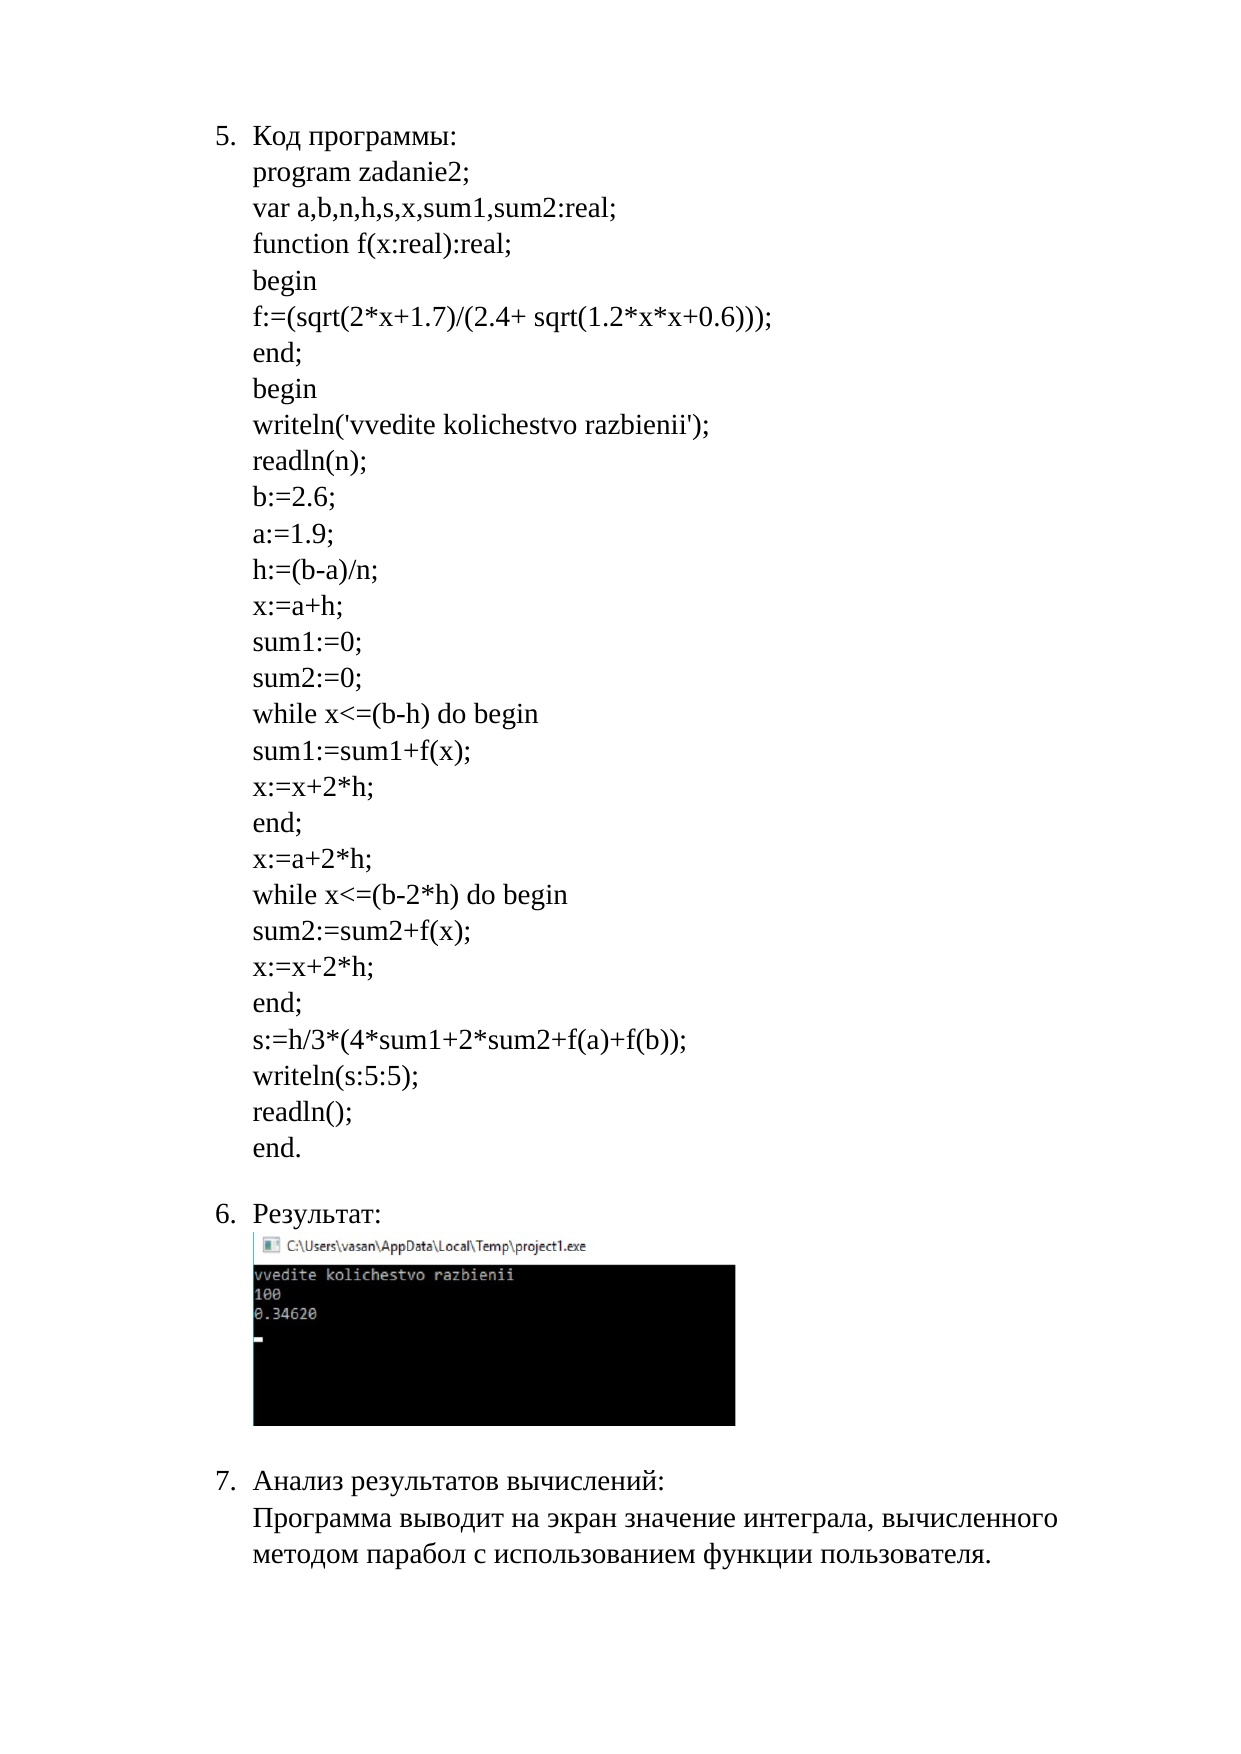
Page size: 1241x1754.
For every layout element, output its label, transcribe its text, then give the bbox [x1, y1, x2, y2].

list x:=x+2*h; [252, 949, 1152, 983]
list program zadanie2; [252, 154, 1152, 188]
picture [252, 1232, 736, 1426]
list Код программы: [215, 118, 1152, 152]
list sum2:=sum2+f(x); [252, 913, 1152, 947]
list end. [252, 1130, 1152, 1164]
list while x<=(b-h) do begin [252, 696, 1152, 730]
list var a,b,n,h,s,x,sum1,sum2:real; [252, 190, 1152, 224]
list writeln('vvedite kolichestvo razbienii'); [252, 407, 1152, 441]
list readln(); [252, 1094, 1152, 1128]
list begin [252, 263, 1152, 296]
list function f(x:real):real; [252, 227, 1152, 260]
list f:=(sqrt(2*x+1.7)/(2.4+ sqrt(1.2*x*x+0.6))); [252, 299, 1152, 332]
list Программа выводит на экран значение интеграла, вычисленного методом парабол с использованием функции пользователя. [252, 1500, 1152, 1569]
list while x<=(b-2*h) do begin [252, 877, 1152, 911]
list a:=1.9; [252, 516, 1152, 549]
list x:=a+2*h; [252, 841, 1152, 874]
list writeln(s:5:5); [252, 1058, 1152, 1091]
list readln(n); [252, 443, 1152, 477]
list sum1:=sum1+f(x); [252, 733, 1152, 766]
list h:=(b-a)/n; [252, 552, 1152, 585]
list end; [252, 805, 1152, 838]
list b:=2.6; [252, 479, 1152, 513]
list x:=a+h; [252, 588, 1152, 622]
list begin [252, 371, 1152, 405]
list s:=h/3*(4*sum1+2*sum2+f(a)+f(b)); [252, 1022, 1152, 1055]
list sum2:=0; [252, 660, 1152, 694]
list end; [252, 986, 1152, 1019]
list sum1:=0; [252, 624, 1152, 658]
list x:=x+2*h; [252, 769, 1152, 802]
list Анализ результатов вычислений: [215, 1463, 1152, 1497]
list Результат: [215, 1197, 1152, 1230]
list end; [252, 335, 1152, 368]
